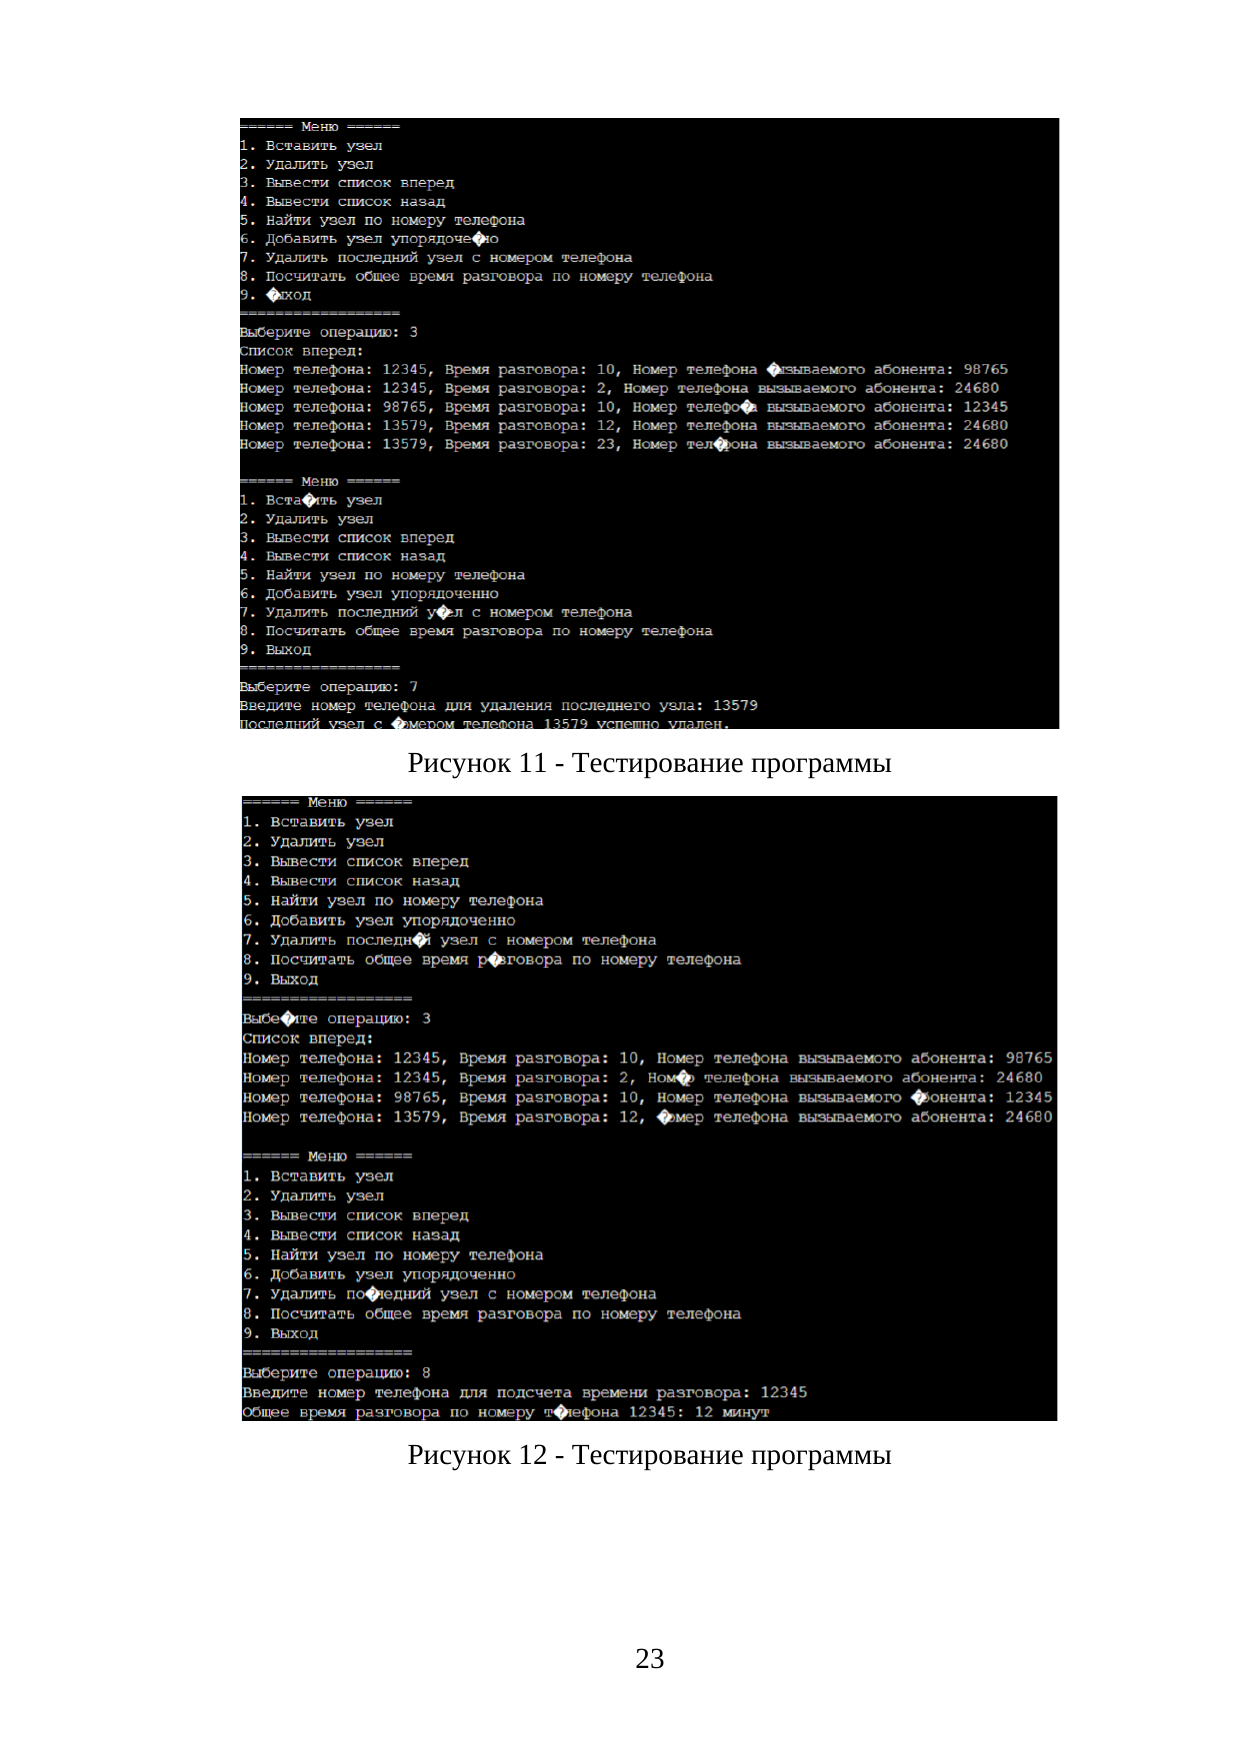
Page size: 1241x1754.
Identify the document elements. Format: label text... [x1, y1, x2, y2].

picture [241, 796, 1058, 1421]
text Рисунок 11 - Тестирование программы [148, 746, 1152, 779]
picture [240, 118, 1060, 729]
text Рисунок 12 - Тестирование программы [148, 1437, 1152, 1470]
